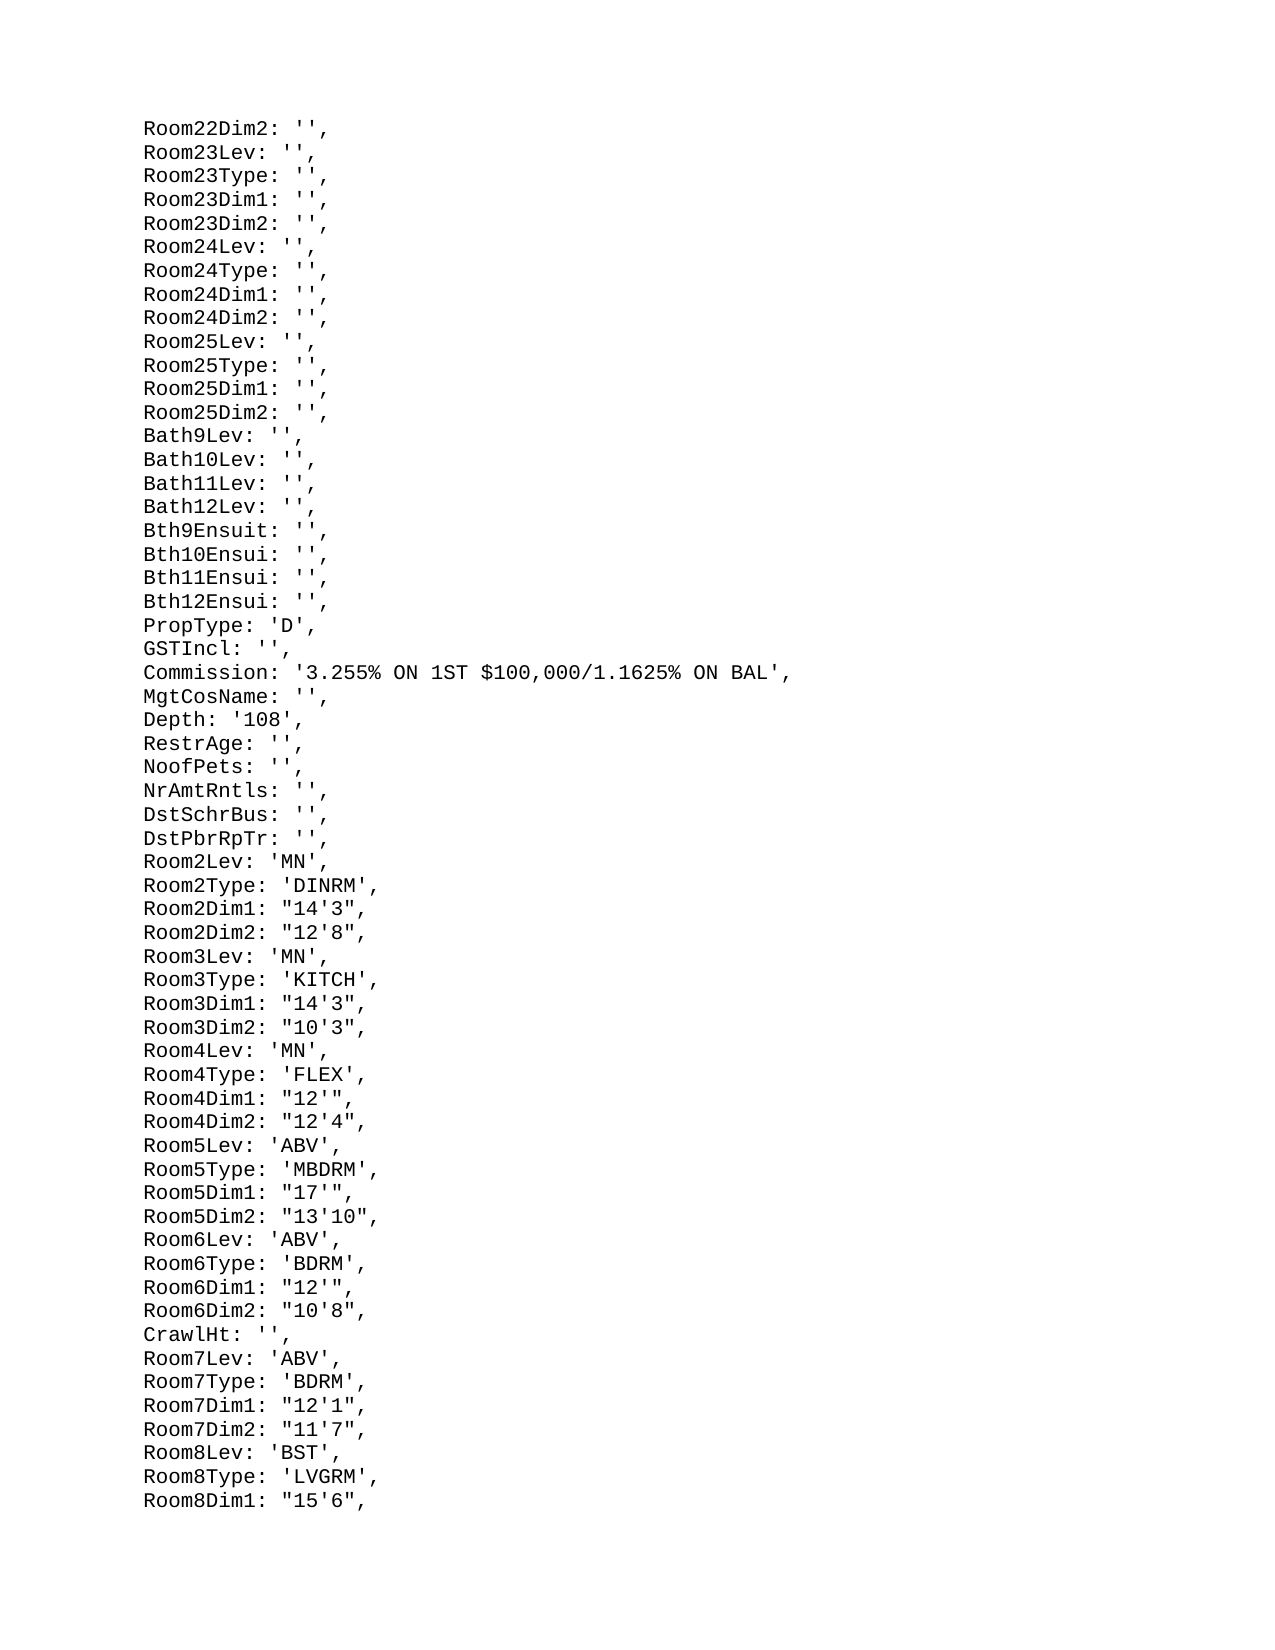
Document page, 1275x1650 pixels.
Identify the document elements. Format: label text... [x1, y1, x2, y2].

text Room3Type: 'KITCH', [118, 969, 1157, 993]
text Room3Dim2: "10'3", [118, 1017, 1157, 1040]
text Room24Dim1: '', [118, 284, 1157, 307]
text Room4Dim2: "12'4", [118, 1111, 1157, 1135]
text Bth10Ensui: '', [118, 544, 1157, 567]
text Room6Lev: 'ABV', [118, 1229, 1157, 1253]
text Room8Lev: 'BST', [118, 1442, 1157, 1466]
text Room25Lev: '', [118, 331, 1157, 354]
text PropType: 'D', [118, 615, 1157, 638]
text Room4Lev: 'MN', [118, 1040, 1157, 1064]
text Room7Dim2: "11'7", [118, 1419, 1157, 1442]
text Room23Type: '', [118, 165, 1157, 189]
text Room25Dim1: '', [118, 378, 1157, 402]
text Bath11Lev: '', [118, 473, 1157, 496]
text NrAmtRntls: '', [118, 780, 1157, 804]
text DstPbrRpTr: '', [118, 827, 1157, 851]
text Room6Type: 'BDRM', [118, 1253, 1157, 1277]
text MgtCosName: '', [118, 686, 1157, 709]
text Bth9Ensuit: '', [118, 520, 1157, 544]
text NoofPets: '', [118, 757, 1157, 780]
text Room23Lev: '', [118, 142, 1157, 165]
text RestrAge: '', [118, 733, 1157, 757]
text Room3Dim1: "14'3", [118, 993, 1157, 1017]
text Room5Lev: 'ABV', [118, 1135, 1157, 1158]
text Depth: '108', [118, 709, 1157, 733]
text Room23Dim1: '', [118, 189, 1157, 213]
text Room23Dim2: '', [118, 213, 1157, 236]
text DstSchrBus: '', [118, 804, 1157, 827]
text Room24Type: '', [118, 260, 1157, 284]
text Room24Lev: '', [118, 236, 1157, 260]
text Room2Dim2: "12'8", [118, 922, 1157, 946]
text Room8Type: 'LVGRM', [118, 1466, 1157, 1489]
text Room4Dim1: "12'", [118, 1088, 1157, 1111]
text Room25Dim2: '', [118, 402, 1157, 426]
text Room2Type: 'DINRM', [118, 875, 1157, 898]
text Room24Dim2: '', [118, 307, 1157, 331]
text Bth12Ensui: '', [118, 591, 1157, 615]
text Room7Dim1: "12'1", [118, 1395, 1157, 1419]
text Room25Type: '', [118, 354, 1157, 378]
text Room2Lev: 'MN', [118, 851, 1157, 875]
text Room5Dim2: "13'10", [118, 1206, 1157, 1229]
text Room2Dim1: "14'3", [118, 898, 1157, 922]
text Bath9Lev: '', [118, 426, 1157, 449]
text Room5Dim1: "17'", [118, 1182, 1157, 1206]
text Room5Type: 'MBDRM', [118, 1158, 1157, 1182]
text Room6Dim1: "12'", [118, 1277, 1157, 1300]
text GSTIncl: '', [118, 638, 1157, 662]
text CrawlHt: '', [118, 1324, 1157, 1348]
text Room3Lev: 'MN', [118, 946, 1157, 969]
text Room7Type: 'BDRM', [118, 1371, 1157, 1395]
text Room8Dim1: "15'6", [118, 1489, 1157, 1513]
text Bath12Lev: '', [118, 496, 1157, 520]
text Commission: '3.255% ON 1ST $100,000/1.1625% ON BAL', [118, 662, 1157, 686]
text Room4Type: 'FLEX', [118, 1064, 1157, 1088]
text Bath10Lev: '', [118, 449, 1157, 473]
text Room7Lev: 'ABV', [118, 1348, 1157, 1371]
text Bth11Ensui: '', [118, 567, 1157, 591]
text Room6Dim2: "10'8", [118, 1300, 1157, 1324]
text Room22Dim2: '', [118, 118, 1157, 142]
